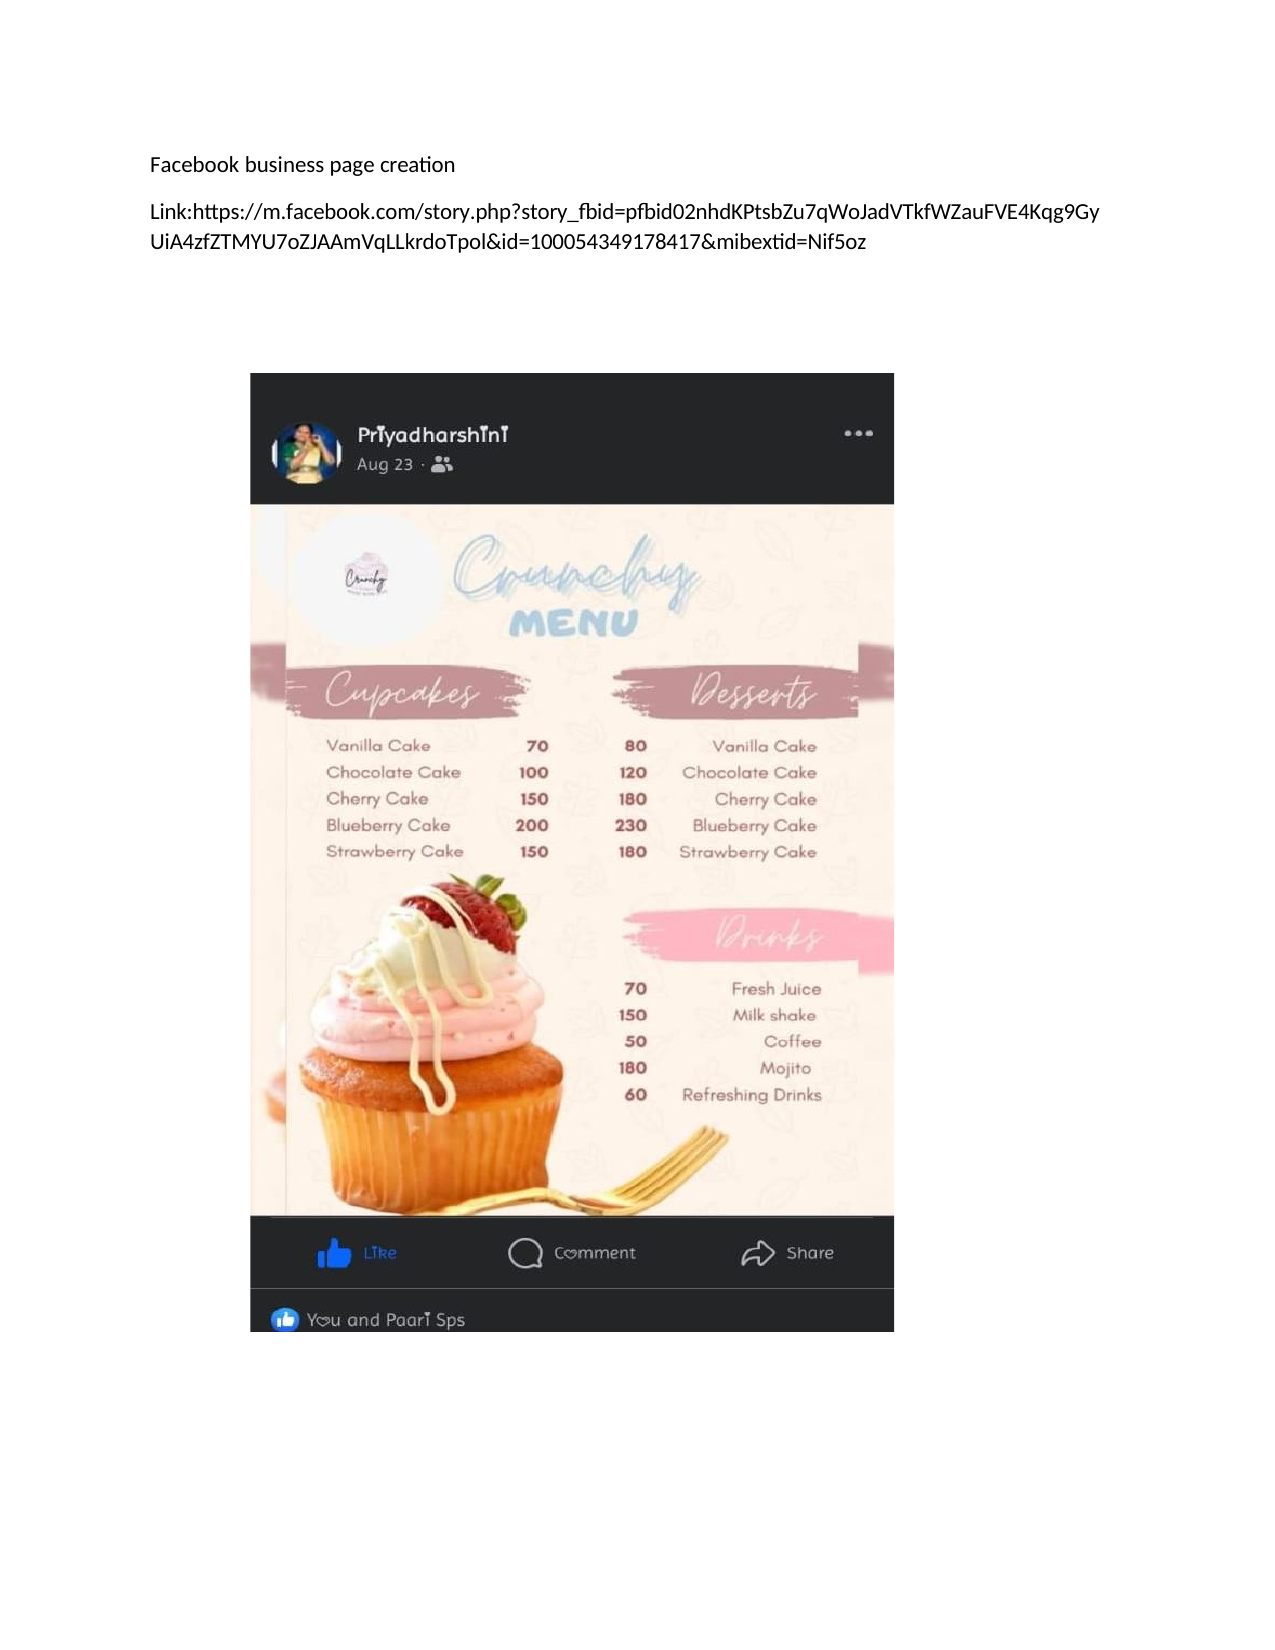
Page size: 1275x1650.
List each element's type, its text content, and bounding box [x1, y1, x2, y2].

text Link:https://m.facebook.com/story.php?story_fbid=pfbid02nhdKPtsbZu7qWoJadVTkfWZauFVE4Kqg9Gy UiA4zfZTMYU7oZJAAmVqLLkrdoTpol&id=100054349178417&mibextid=Nif5oz [150, 197, 1123, 255]
text Facebook business page creation [150, 150, 1123, 178]
picture [250, 373, 895, 1332]
